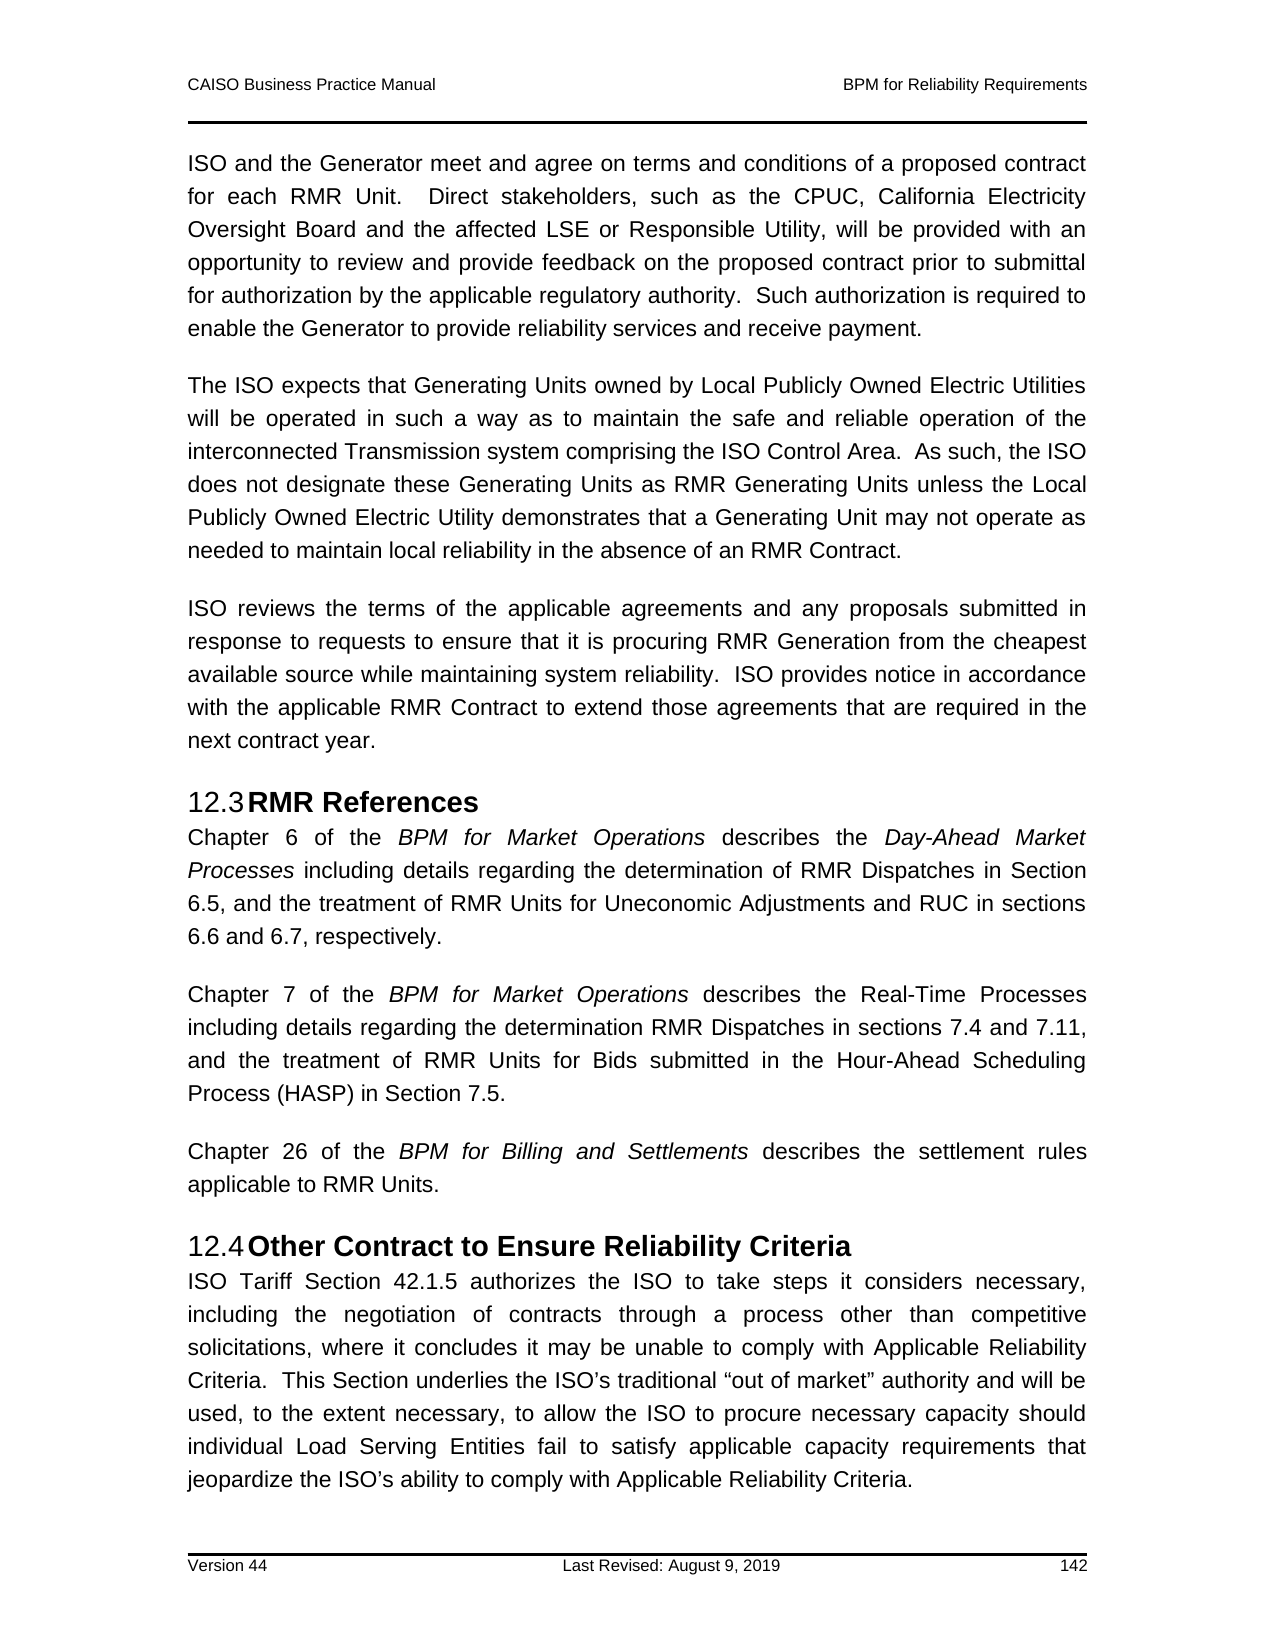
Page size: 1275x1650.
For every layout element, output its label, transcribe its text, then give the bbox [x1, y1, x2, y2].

text ISO Tariff Section 42.1.5 authorizes the ISO to take steps it considers necessary, including the negotiation of contracts through a process other than competitive solicitations, where it concludes it may be unable to comply with Applicable Reliability Criteria. This Section underlies the ISO’s traditional “out of market” authority and will be used, to the extent necessary, to allow the ISO to procure necessary capacity should individual Load Serving Entities fail to satisfy applicable capacity requirements that jeopardize the ISO’s ability to comply with Applicable Reliability Criteria. [187, 1268, 1087, 1492]
subtitle RMR References [187, 784, 1087, 818]
subtitle Other Contract to Ensure Reliability Criteria [187, 1228, 1087, 1262]
text The ISO expects that Generating Units owned by Local Publicly Owned Electric Utilities will be operated in such a way as to maintain the safe and reliable operation of the interconnected Transmission system comprising the ISO Control Area. As such, the ISO does not designate these Generating Units as RMR Generating Units unless the Local Publicly Owned Electric Utility demonstrates that a Generating Unit may not operate as needed to maintain local reliability in the absence of an RMR Contract. [187, 372, 1087, 563]
text Chapter 26 of the BPM for Billing and Settlements describes the settlement rules applicable to RMR Units. [187, 1138, 1087, 1197]
text Chapter 6 of the BPM for Market Operations describes the Day-Ahead Market Processes including details regarding the determination of RMR Dispatches in Section 6.5, and the treatment of RMR Units for Uneconomic Adjustments and RUC in sections 6.6 and 6.7, respectively. [187, 824, 1087, 949]
text ISO reviews the terms of the applicable agreements and any proposals submitted in response to requests to ensure that it is procuring RMR Generation from the cheapest available source while maintaining system reliability. ISO provides notice in accordance with the applicable RMR Contract to extend those agreements that are required in the next contract year. [187, 595, 1087, 753]
text ISO and the Generator meet and agree on terms and conditions of a proposed contract for each RMR Unit. Direct stakeholders, such as the CPUC, California Electricity Oversight Board and the affected LSE or Responsible Utility, will be provided with an opportunity to review and provide feedback on the proposed contract prior to submittal for authorization by the applicable regulatory authority. Such authorization is required to enable the Generator to provide reliability services and receive payment. [187, 150, 1087, 341]
text Chapter 7 of the BPM for Market Operations describes the Real-Time Processes including details regarding the determination RMR Dispatches in sections 7.4 and 7.11, and the treatment of RMR Units for Bids submitted in the Hour-Ahead Scheduling Process (HASP) in Section 7.5. [187, 981, 1087, 1106]
